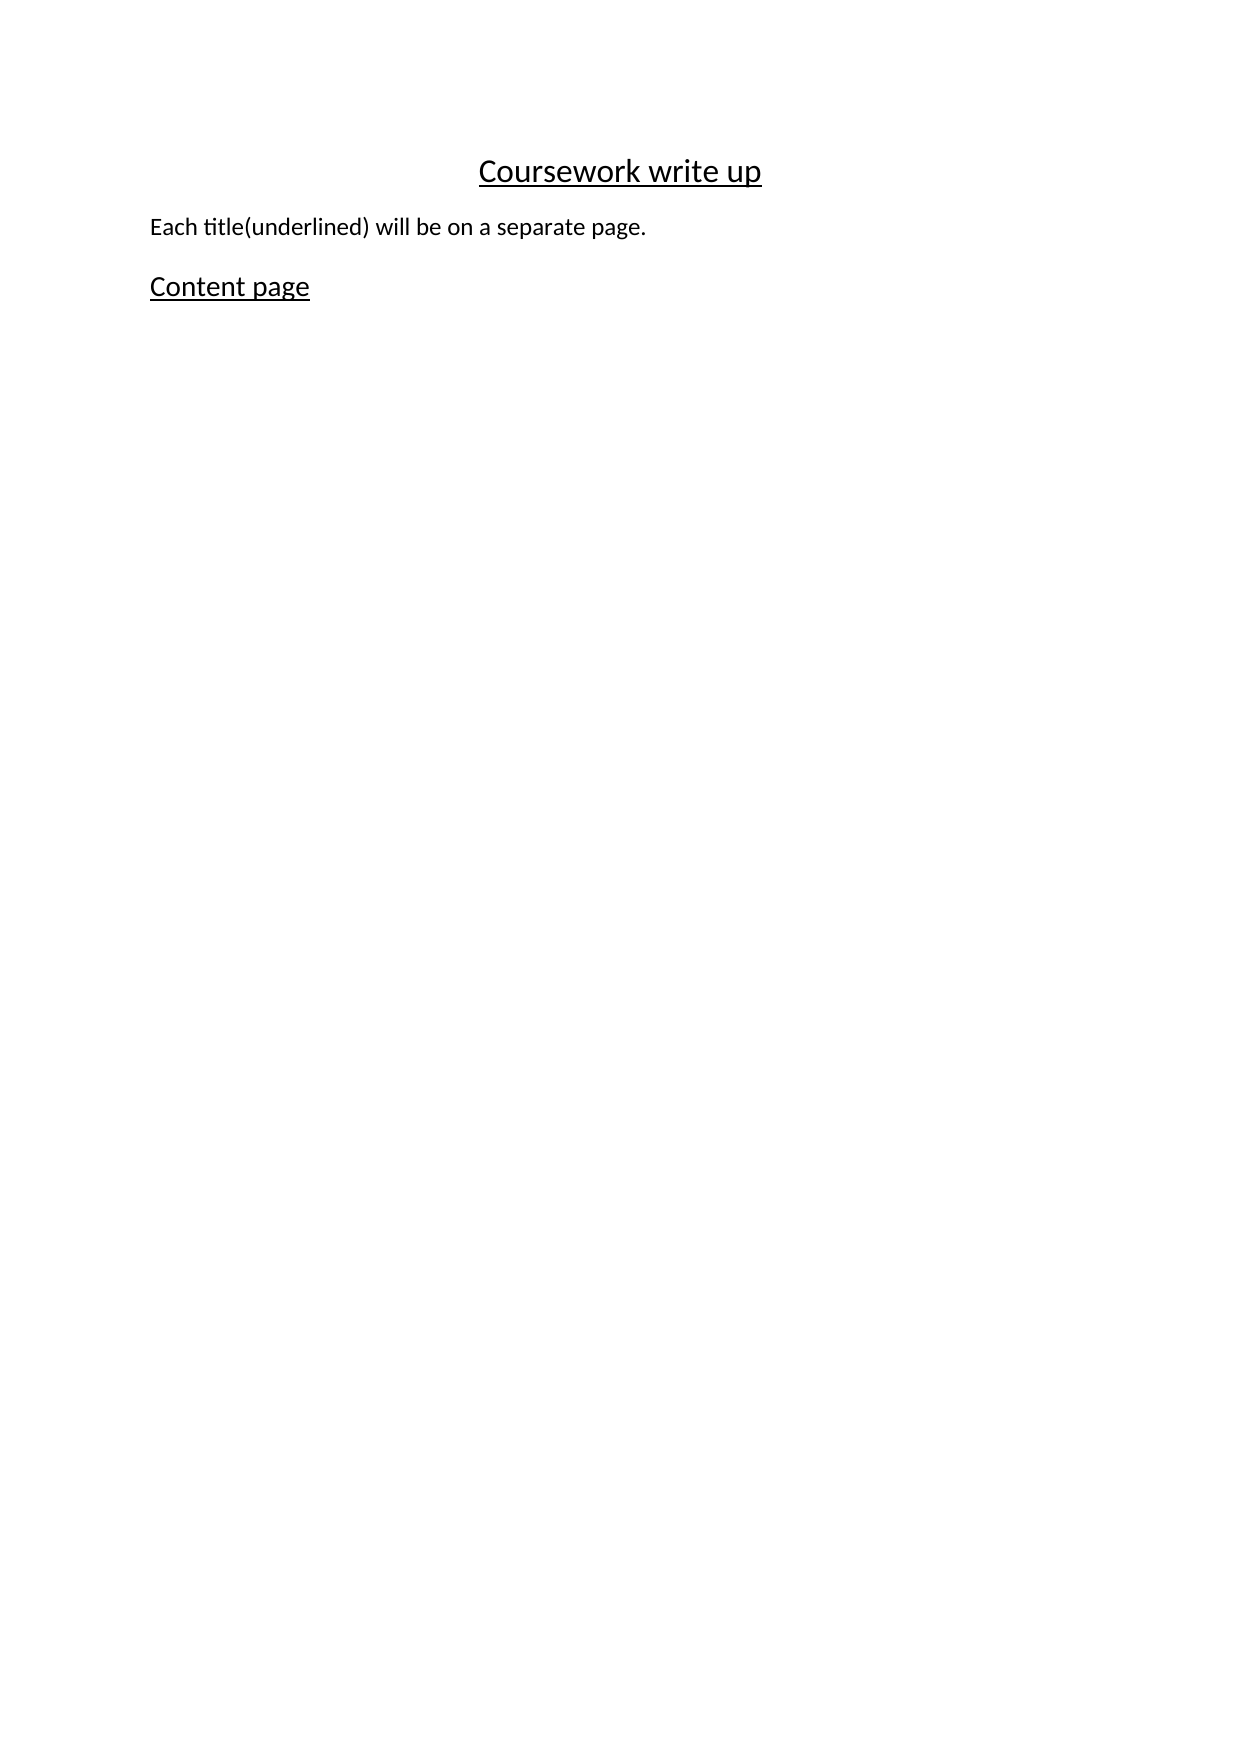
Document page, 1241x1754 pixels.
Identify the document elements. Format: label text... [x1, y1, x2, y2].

text Coursework write up [150, 150, 1090, 191]
subtitle Content page [150, 268, 1090, 304]
text Each title(underlined) will be on a separate page. [150, 211, 1090, 241]
